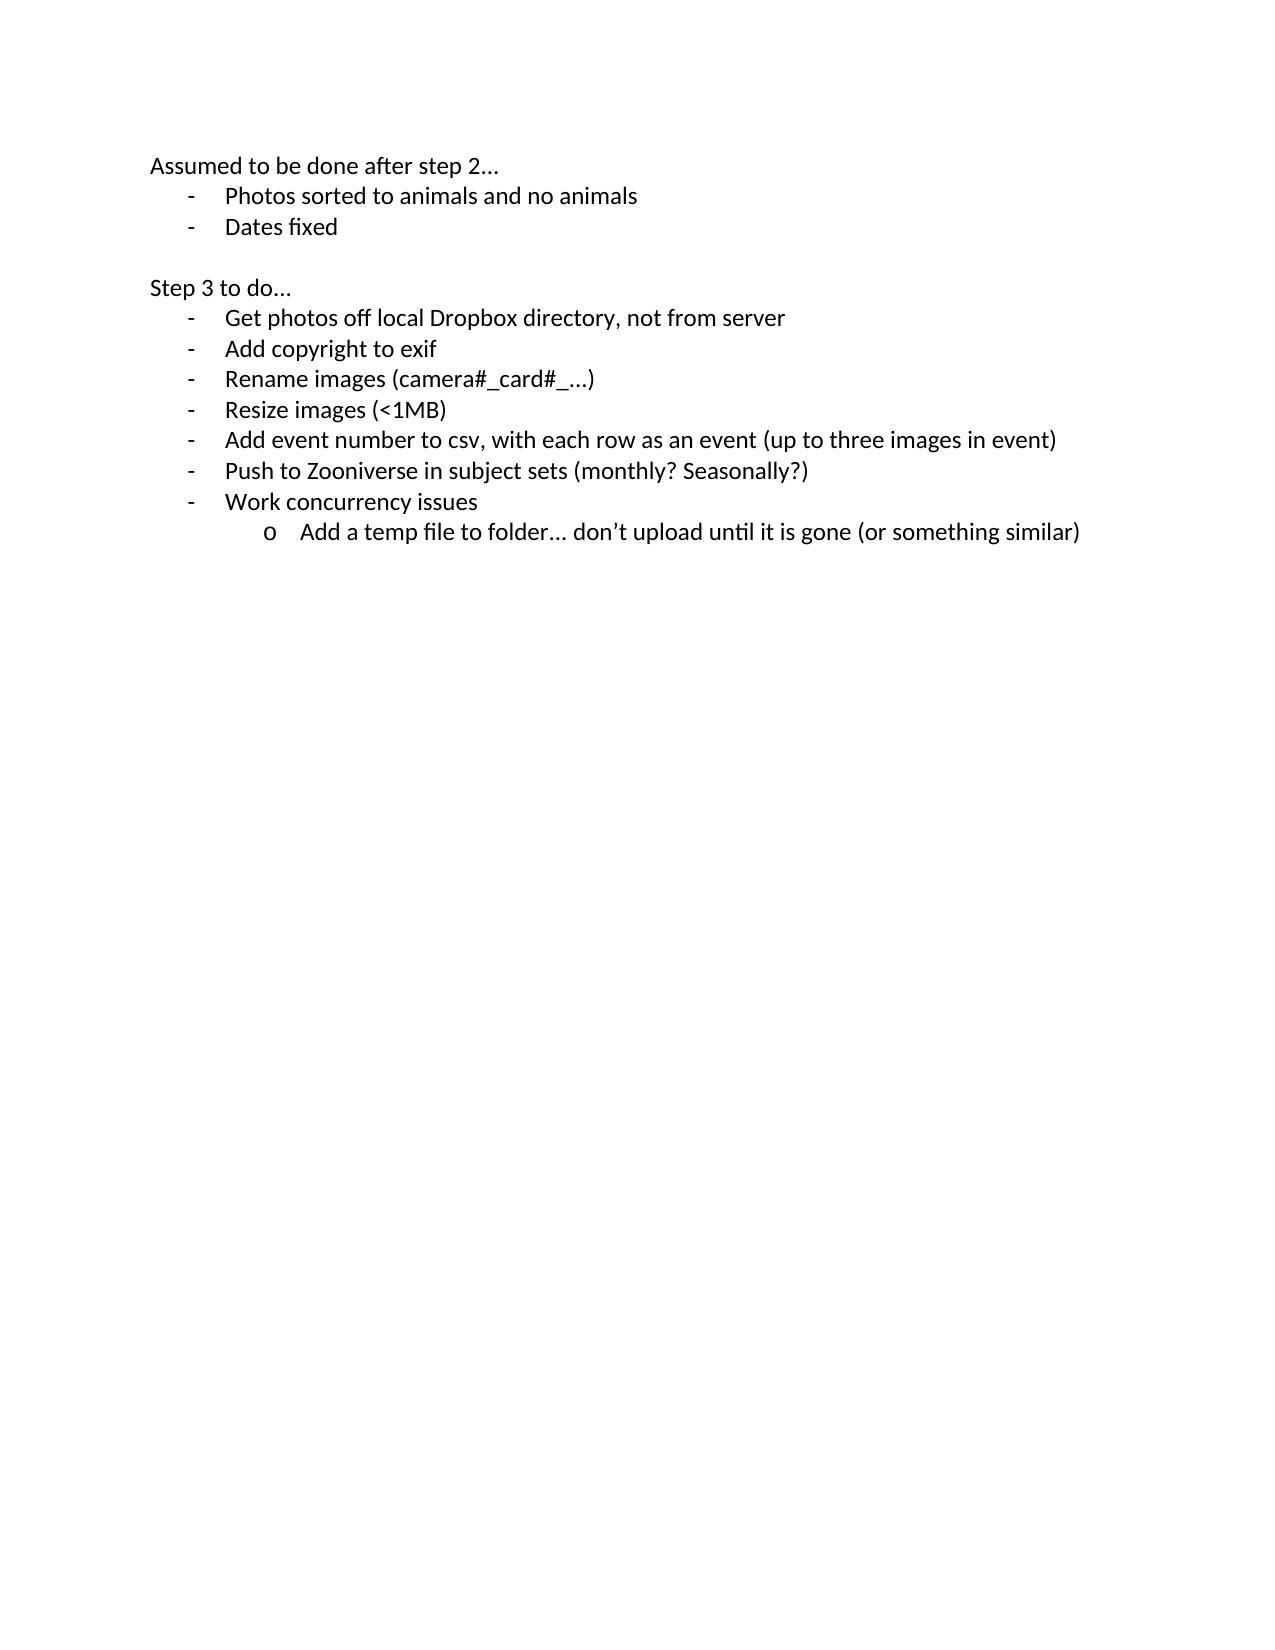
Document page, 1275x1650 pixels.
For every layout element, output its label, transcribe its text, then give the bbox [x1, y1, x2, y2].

list Dates fixed [187, 211, 1125, 242]
list Push to Zooniverse in subject sets (monthly? Seasonally?) [187, 455, 1125, 486]
list Work concurrency issues [187, 486, 1125, 516]
list Add event number to csv, with each row as an event (up to three images in event) [187, 425, 1125, 455]
text Assumed to be done after step 2... [150, 150, 1125, 181]
list Rename images (camera#_card#_...) [187, 364, 1125, 394]
list Photos sorted to animals and no animals [187, 181, 1125, 211]
list Resize images (<1MB) [187, 394, 1125, 425]
list Add copyright to exif [187, 333, 1125, 364]
list Get photos off local Dropbox directory, not from server [187, 303, 1125, 333]
list Add a temp file to folder... don’t upload until it is gone (or something similar) [262, 516, 1125, 548]
text Step 3 to do... [150, 272, 1125, 303]
